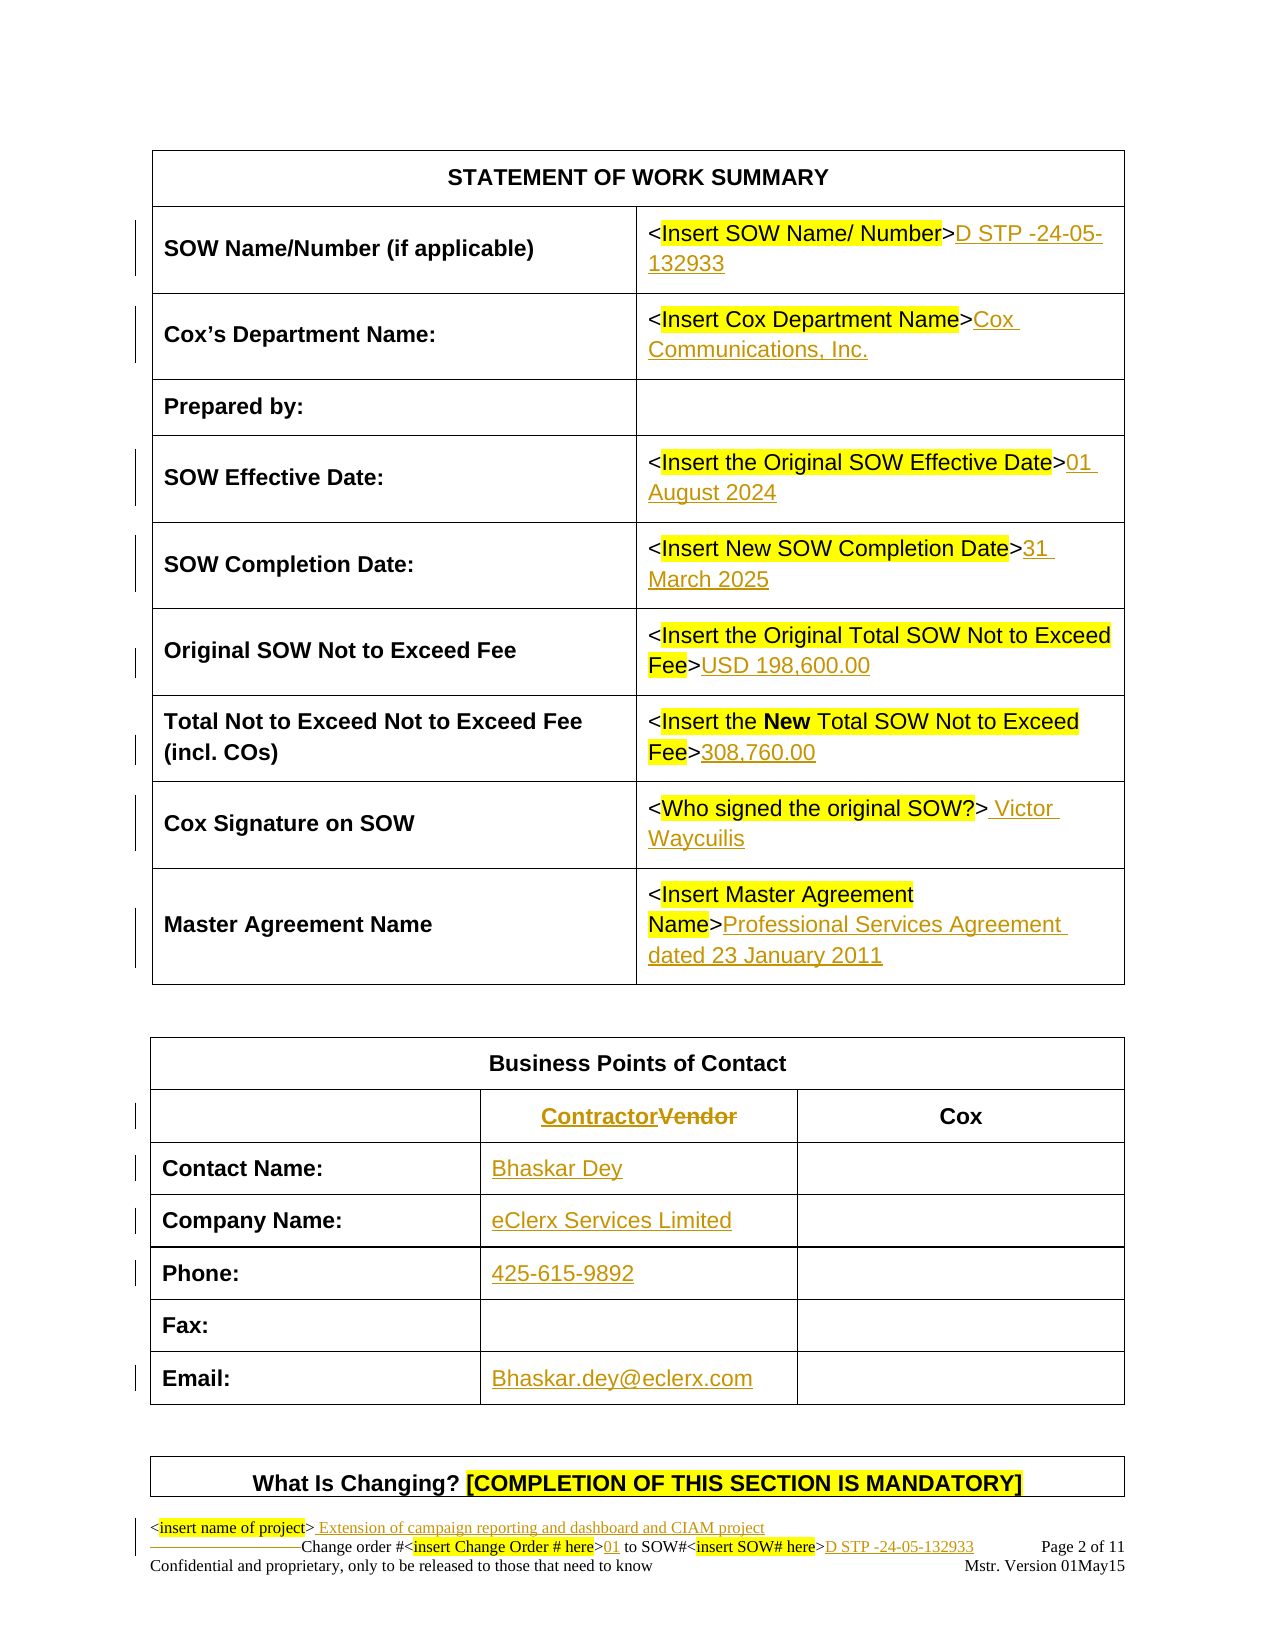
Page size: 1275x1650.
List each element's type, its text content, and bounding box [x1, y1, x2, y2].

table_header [151, 1457, 1124, 1496]
table_cell Master Agreement Name [153, 869, 636, 984]
table_header Business Points of Contact [151, 1038, 1124, 1089]
table_cell Original SOW Not to Exceed Fee [153, 609, 636, 695]
table_cell <Insert the Original SOW Effective Date> [637, 436, 1124, 522]
table_cell [481, 1352, 797, 1403]
table_cell [798, 1352, 1124, 1403]
table_header Statement of Work summary [153, 151, 1124, 206]
table_cell SOW Name/Number (if applicable) [153, 207, 636, 293]
table_cell [481, 1143, 797, 1194]
table_cell <Insert the New Total SOW Not to Exceed Fee> [637, 696, 1124, 781]
table_cell [481, 1300, 797, 1351]
table_cell [481, 1090, 797, 1142]
table_cell Email: [151, 1352, 480, 1403]
table_cell <Insert the Original Total SOW Not to Exceed Fee> [637, 609, 1124, 695]
table_cell <Insert SOW Name/ Number> [637, 207, 1124, 293]
table_cell [798, 1300, 1124, 1351]
table_cell Company Name: [151, 1195, 480, 1246]
table_cell [481, 1195, 797, 1246]
table_cell [798, 1195, 1124, 1246]
table_cell Fax: [151, 1300, 480, 1351]
table_cell <Insert New SOW Completion Date> [637, 523, 1124, 608]
table_cell Cox’s Department Name: [153, 294, 636, 379]
table_cell <Insert Cox Department Name> [637, 294, 1124, 379]
table_cell <Insert Master Agreement Name> [637, 869, 1124, 984]
table_cell Cox [798, 1090, 1124, 1142]
table_cell Total Not to Exceed Not to Exceed Fee (incl. COs) [153, 696, 636, 781]
table_cell [151, 1090, 480, 1142]
table_cell SOW Effective Date: [153, 436, 636, 522]
table_cell <Who signed the original SOW?> [637, 782, 1124, 868]
table_cell Cox Signature on SOW [153, 782, 636, 868]
table_cell Phone: [151, 1248, 480, 1299]
table_cell [637, 380, 1124, 435]
table_cell [798, 1143, 1124, 1194]
table_cell Prepared by: [153, 380, 636, 435]
table_cell [481, 1248, 797, 1299]
table_cell SOW Completion Date: [153, 523, 636, 608]
table_cell Contact Name: [151, 1143, 480, 1194]
table_cell [798, 1248, 1124, 1299]
